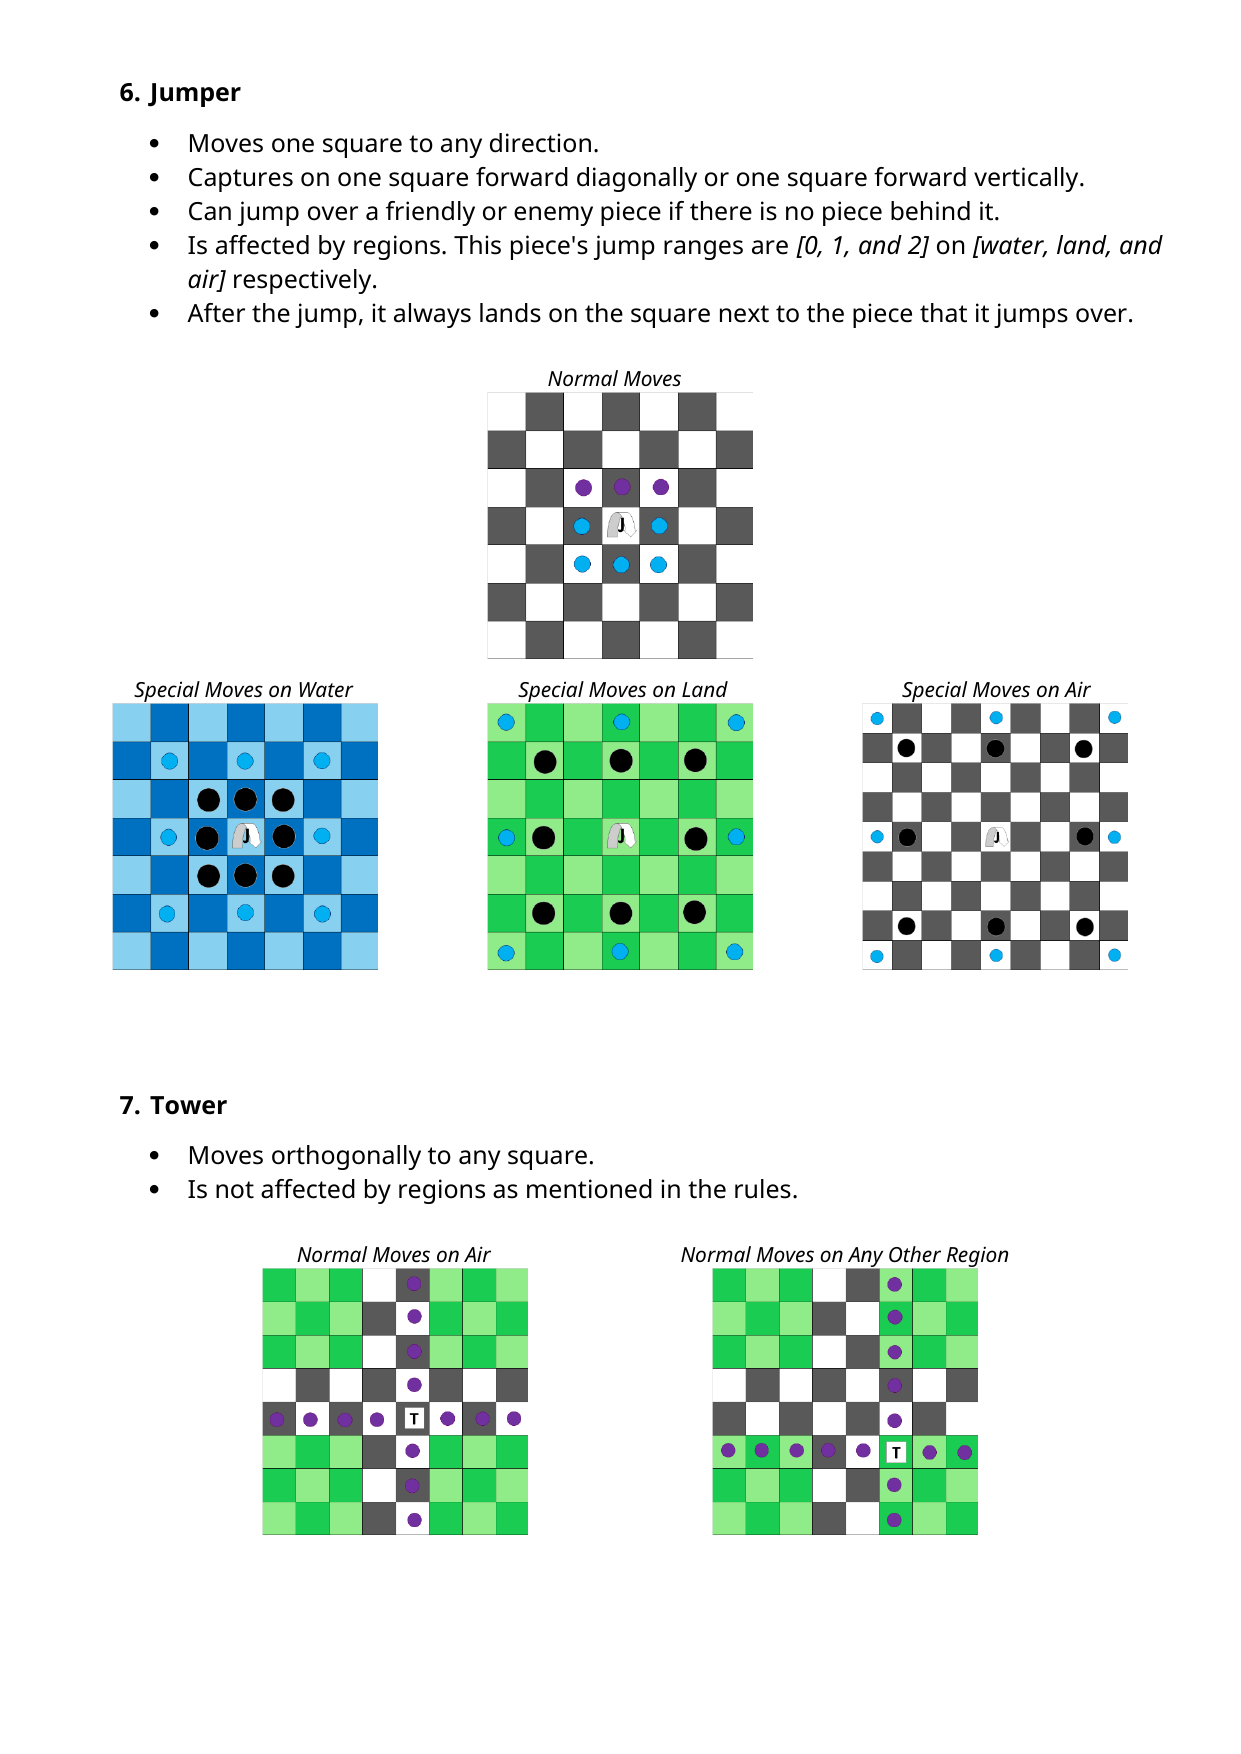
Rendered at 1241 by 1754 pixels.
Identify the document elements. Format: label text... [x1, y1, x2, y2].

list Moves orthogonally to any square. [150, 1138, 1165, 1172]
list Captures on one square forward diagonally or one square forward vertically. [150, 160, 1165, 194]
picture [712, 1268, 978, 1535]
text Normal Moves on Air Normal Moves on Any Other Region [75, 1240, 1165, 1269]
list Can jump over a friendly or enemy piece if there is no piece behind it. [150, 194, 1165, 228]
list Is not affected by regions as mentioned in the rules. [150, 1172, 1165, 1206]
list Jumper [119, 75, 1165, 109]
list Tower [119, 1087, 1165, 1121]
list After the jump, it always lands on the square next to the piece that it jumps over. [150, 296, 1165, 330]
list Moves one square to any direction. [150, 126, 1165, 160]
picture [262, 1268, 528, 1535]
picture [862, 703, 1128, 970]
list Normal Moves [75, 364, 1165, 393]
text Special Moves on Water Special Moves on Land Special Moves on Air [75, 675, 1165, 703]
picture [487, 703, 753, 970]
picture [112, 703, 378, 970]
picture [487, 392, 753, 659]
list Is affected by regions. This piece's jump ranges are [0, 1, and 2] on [water, land, and air] respectively. [150, 228, 1165, 296]
